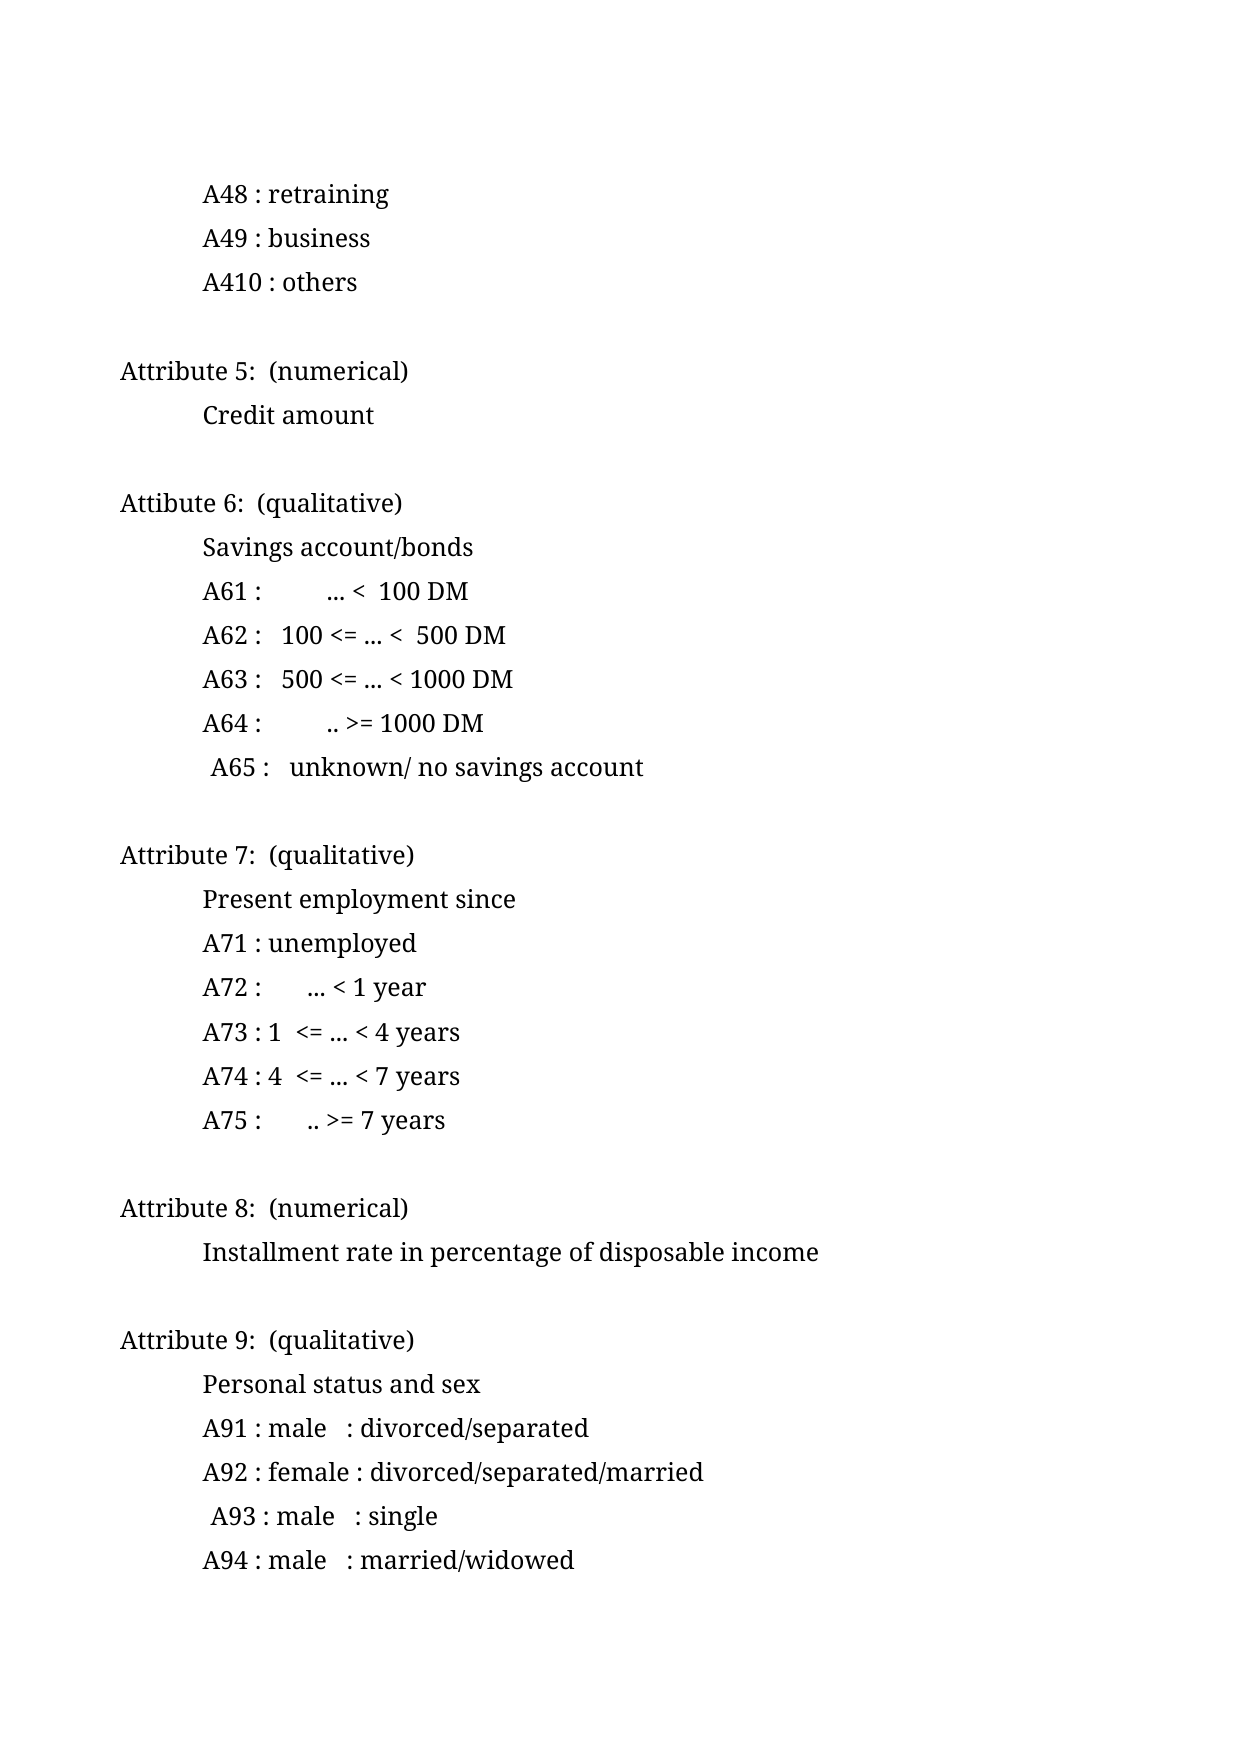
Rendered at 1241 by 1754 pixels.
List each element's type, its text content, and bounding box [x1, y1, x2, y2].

text Personal status and sex [120, 1362, 1120, 1406]
text Attribute 8: (numerical) [120, 1185, 1120, 1229]
text Installment rate in percentage of disposable income [120, 1229, 1120, 1273]
text A65 : unknown/ no savings account [120, 745, 1120, 789]
text Savings account/bonds [120, 524, 1120, 568]
text A410 : others [120, 260, 1120, 304]
text Credit amount [120, 392, 1120, 436]
text A61 : ... < 100 DM [120, 568, 1120, 613]
text A92 : female : divorced/separated/married [120, 1450, 1120, 1494]
text A74 : 4 <= ... < 7 years [120, 1053, 1120, 1097]
text Attribute 9: (qualitative) [120, 1318, 1120, 1362]
text Present employment since [120, 877, 1120, 921]
text A73 : 1 <= ... < 4 years [120, 1009, 1120, 1053]
text A64 : .. >= 1000 DM [120, 701, 1120, 745]
text A75 : .. >= 7 years [120, 1097, 1120, 1141]
text A49 : business [120, 216, 1120, 260]
text A91 : male : divorced/separated [120, 1406, 1120, 1450]
text Attibute 6: (qualitative) [120, 480, 1120, 524]
text A48 : retraining [120, 172, 1120, 216]
text A94 : male : married/widowed [120, 1538, 1120, 1582]
text Attribute 5: (numerical) [120, 348, 1120, 392]
text A71 : unemployed [120, 921, 1120, 965]
text Attribute 7: (qualitative) [120, 833, 1120, 877]
text A63 : 500 <= ... < 1000 DM [120, 657, 1120, 701]
text A62 : 100 <= ... < 500 DM [120, 613, 1120, 657]
text A93 : male : single [120, 1494, 1120, 1538]
text A72 : ... < 1 year [120, 965, 1120, 1009]
